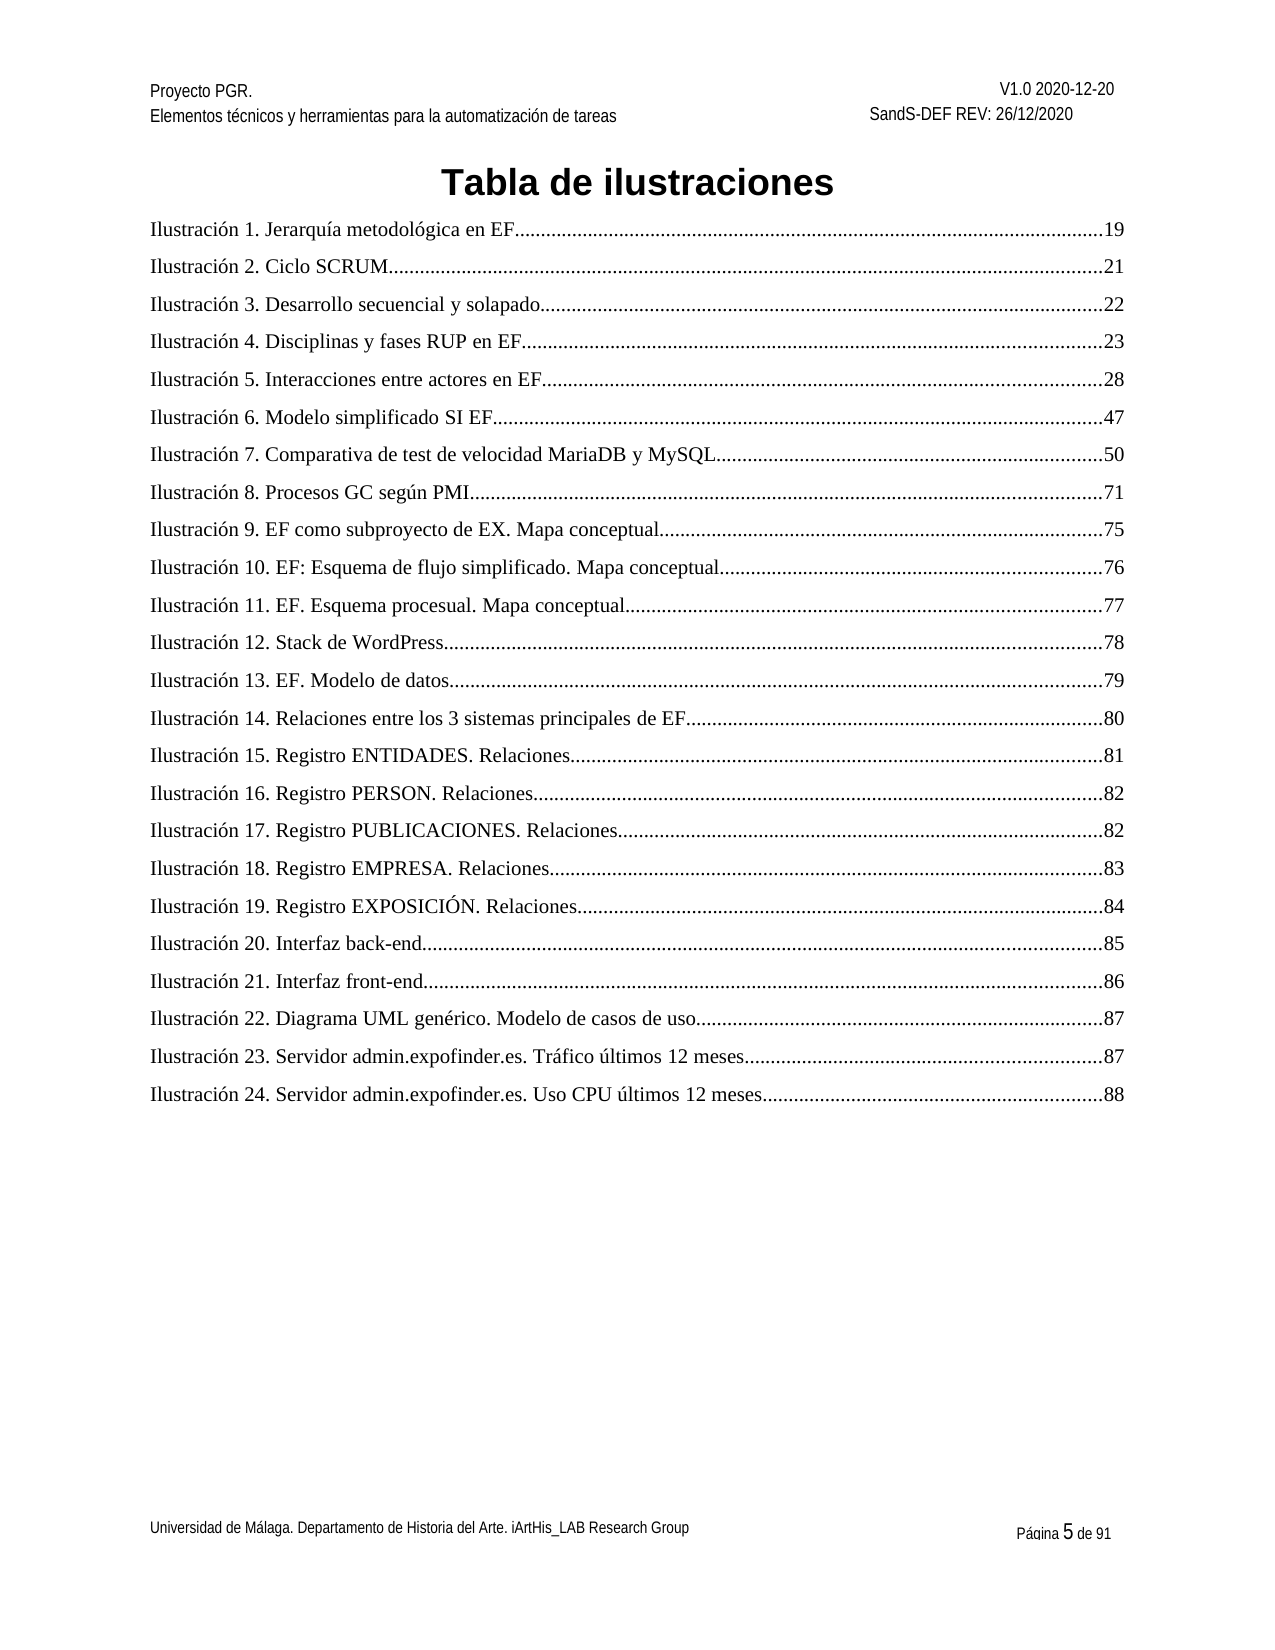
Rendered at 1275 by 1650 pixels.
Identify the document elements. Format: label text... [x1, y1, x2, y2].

text Ilustración 20. Interfaz back-end 85 [150, 931, 1152, 955]
text Ilustración 5. Interacciones entre actores en EF 28 [150, 367, 1152, 391]
text Ilustración 15. Registro ENTIDADES. Relaciones 81 [150, 743, 1152, 767]
text Ilustración 17. Registro PUBLICACIONES. Relaciones 82 [150, 818, 1152, 842]
text Ilustración 16. Registro PERSON. Relaciones 82 [150, 781, 1152, 805]
text Ilustración 6. Modelo simplificado SI EF 47 [150, 404, 1152, 429]
text Ilustración 3. Desarrollo secuencial y solapado 22 [150, 292, 1152, 316]
text Ilustración 23. Servidor admin.expofinder.es. Tráfico últimos 12 meses 87 [150, 1044, 1152, 1068]
text Ilustración 8. Procesos GC según PMI 71 [150, 480, 1152, 504]
text Ilustración 24. Servidor admin.expofinder.es. Uso CPU últimos 12 meses 88 [150, 1082, 1152, 1106]
text Ilustración 7. Comparativa de test de velocidad MariaDB y MySQL 50 [150, 442, 1152, 466]
text Tabla de ilustraciones [410, 160, 866, 203]
text Ilustración 2. Ciclo SCRUM 21 [150, 254, 1152, 278]
text Ilustración 14. Relaciones entre los 3 sistemas principales de EF 80 [150, 705, 1152, 729]
text Ilustración 12. Stack de WordPress 78 [150, 630, 1152, 654]
text Ilustración 11. EF. Esquema procesual. Mapa conceptual 77 [150, 593, 1152, 617]
text Ilustración 21. Interfaz front-end 86 [150, 969, 1152, 993]
text Ilustración 9. EF como subproyecto de EX. Mapa conceptual 75 [150, 517, 1152, 541]
text Ilustración 13. EF. Modelo de datos 79 [150, 668, 1152, 692]
text Ilustración 10. EF: Esquema de flujo simplificado. Mapa conceptual 76 [150, 555, 1152, 579]
text Ilustración 18. Registro EMPRESA. Relaciones 83 [150, 856, 1152, 880]
text Ilustración 1. Jerarquía metodológica en EF 19 [150, 216, 1152, 241]
text Ilustración 19. Registro EXPOSICIÓN. Relaciones 84 [150, 893, 1152, 918]
text Ilustración 22. Diagrama UML genérico. Modelo de casos de uso 87 [150, 1006, 1152, 1030]
text Ilustración 4. Disciplinas y fases RUP en EF 23 [150, 329, 1152, 353]
